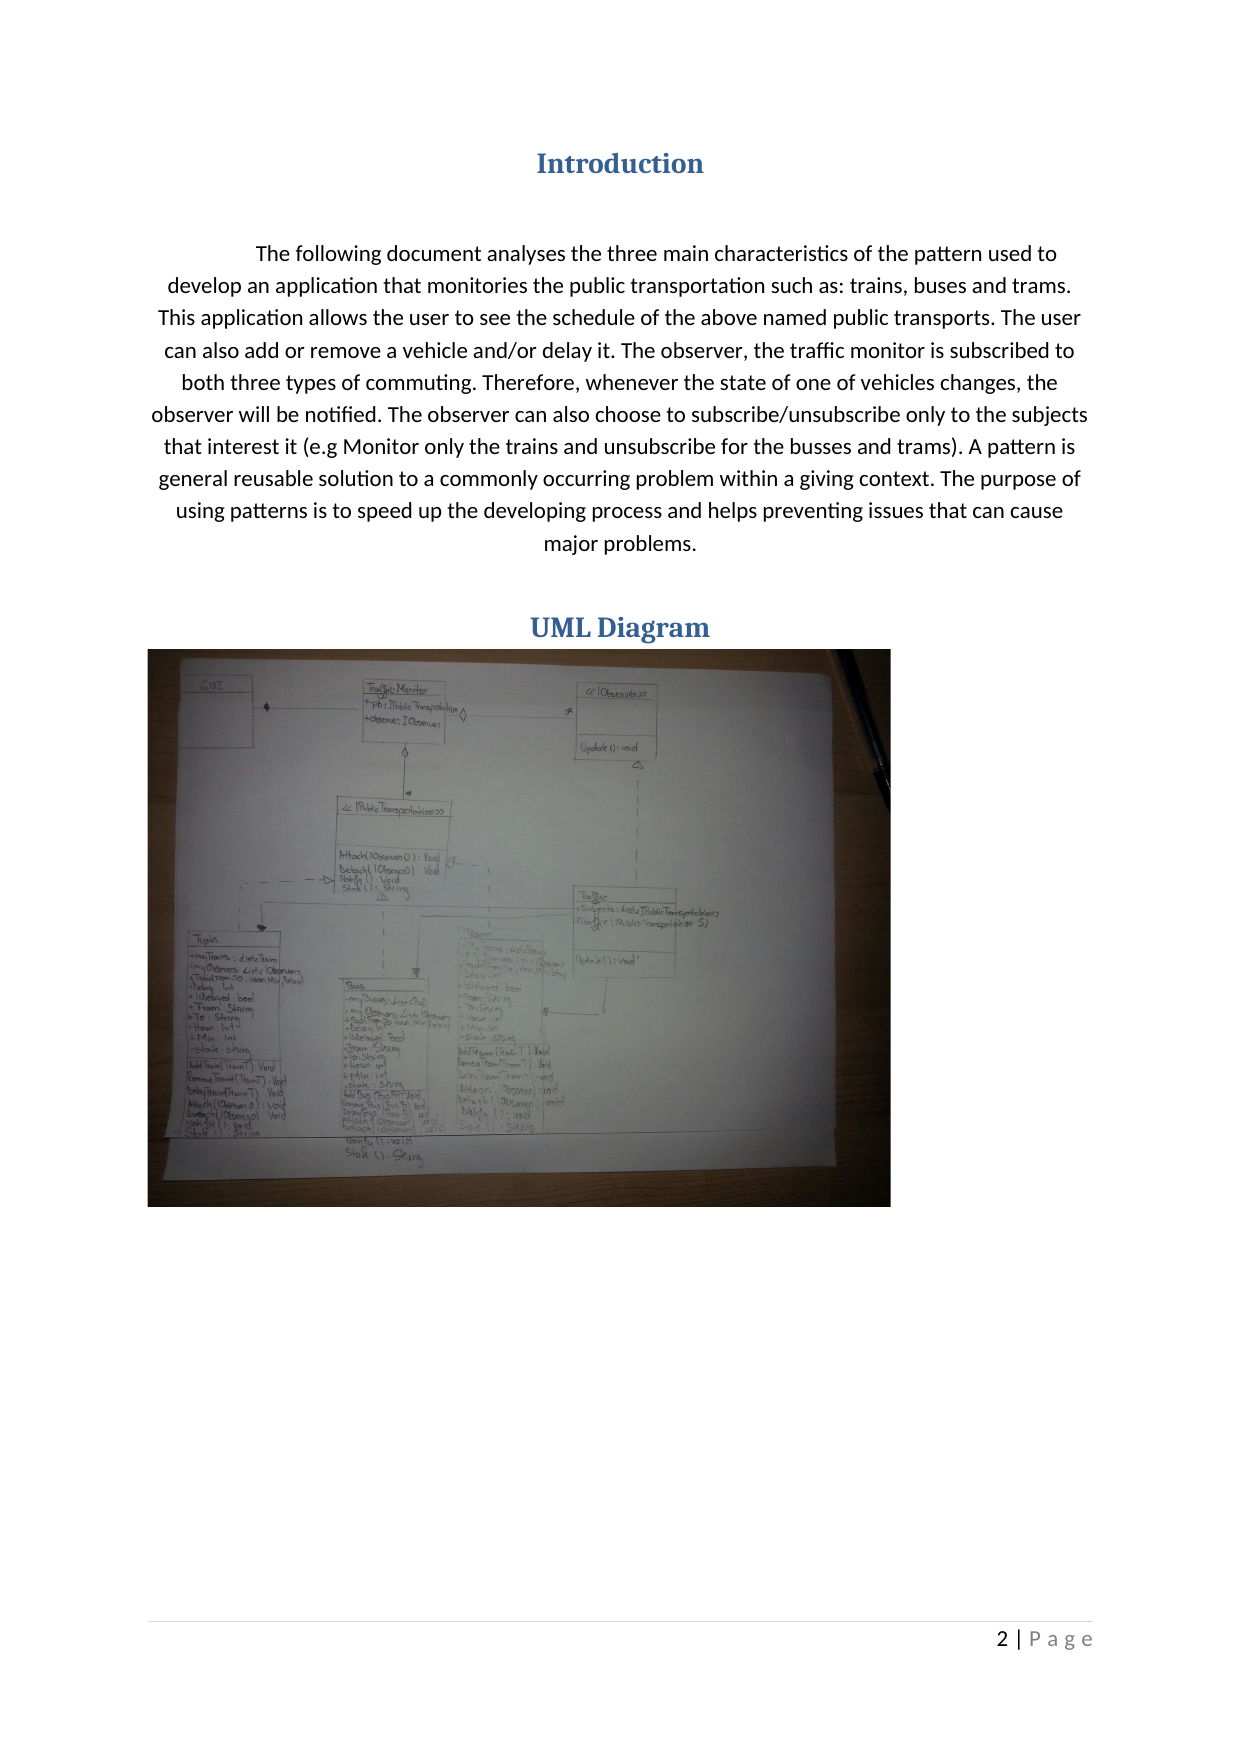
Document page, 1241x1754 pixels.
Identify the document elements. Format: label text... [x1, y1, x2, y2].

text The following document analyses the three main characteristics of the pattern used to develop an application that monitories the public transportation such as: trains, buses and trams. This application allows the user to see the schedule of the above named public transports. The user can also add or remove a vehicle and/or delay it. The observer, the traffic monitor is subscribed to both three types of commuting. Therefore, whenever the state of one of vehicles changes, the observer will be notified. The observer can also choose to subscribe/unsubscribe only to the subjects that interest it (e.g Monitor only the trains and unsubscribe for the busses and trams). A pattern is general reusable solution to a commonly occurring problem within a giving context. The purpose of using patterns is to speed up the developing process and helps preventing issues that can cause major problems. [148, 239, 1093, 557]
subtitle UML Diagram [148, 611, 1093, 644]
picture [147, 649, 891, 1207]
subtitle Introduction [148, 148, 1093, 181]
